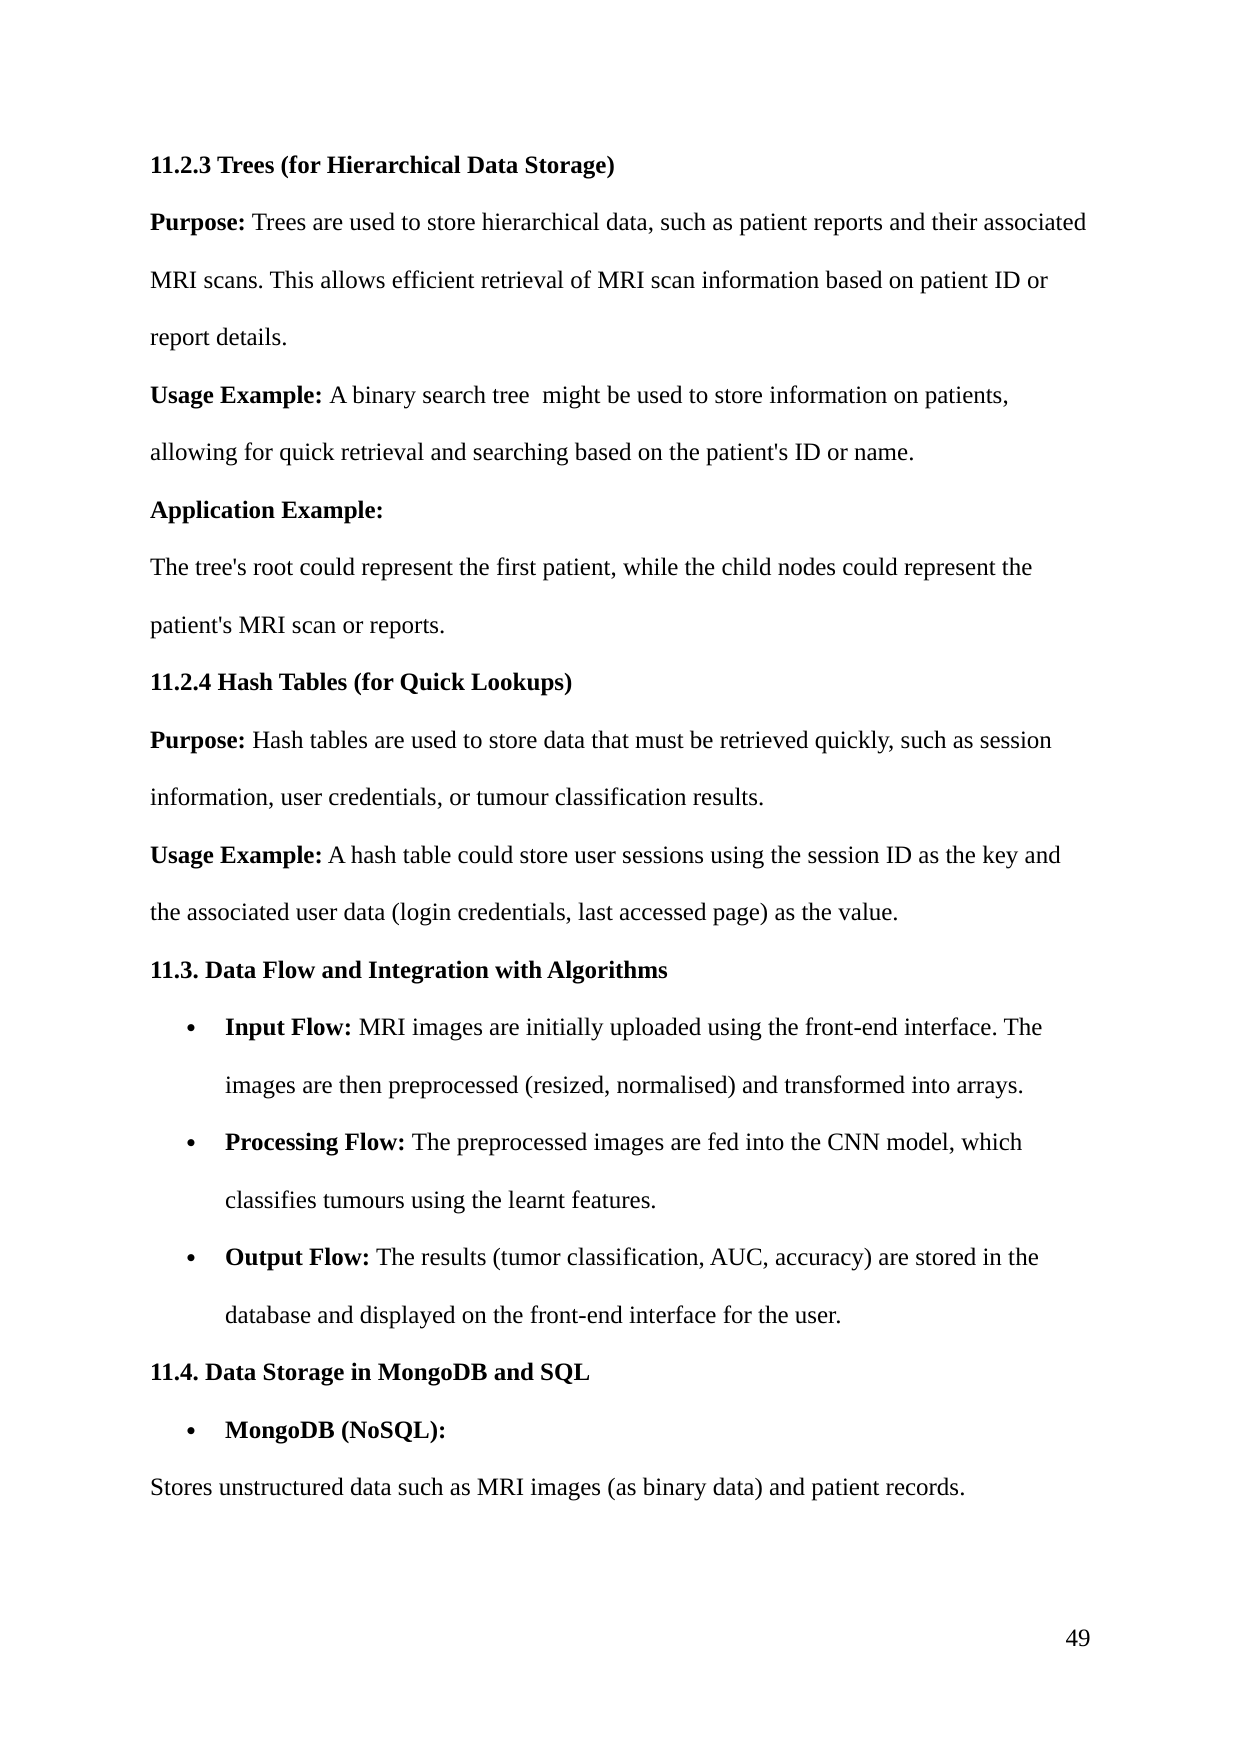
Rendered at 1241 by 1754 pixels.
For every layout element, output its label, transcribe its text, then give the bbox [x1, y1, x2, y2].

list Processing Flow: The preprocessed images are fed into the CNN model, which classifies tumours using the learnt features. [187, 1127, 1090, 1214]
list Output Flow: The results (tumor classification, AUC, accuracy) are stored in the database and displayed on the front-end interface for the user. [187, 1242, 1090, 1329]
text Usage Example: A binary search tree might be used to store information on patients, allowing for quick retrieval and searching based on the patient's ID or name. [150, 380, 1090, 466]
list Input Flow: MRI images are initially uploaded using the front-end interface. The images are then preprocessed (resized, normalised) and transformed into arrays. [187, 1012, 1090, 1099]
text Stores unstructured data such as MRI images (as binary data) and patient records. [150, 1472, 1090, 1501]
text 11.2.3 Trees (for Hierarchical Data Storage) [150, 150, 1090, 179]
text 11.4. Data Storage in MongoDB and SQL [150, 1357, 1090, 1386]
text The tree's root could represent the first patient, while the child nodes could represent the patient's MRI scan or reports. [150, 552, 1090, 639]
text Purpose: Hash tables are used to store data that must be retrieved quickly, such as session information, user credentials, or tumour classification results. [150, 725, 1090, 811]
text Usage Example: A hash table could store user sessions using the session ID as the key and the associated user data (login credentials, last accessed page) as the value. [150, 840, 1090, 926]
list MongoDB (NoSQL): [187, 1415, 1090, 1444]
text 11.3. Data Flow and Integration with Algorithms [150, 955, 1090, 984]
text Application Example: [150, 495, 1090, 524]
text 11.2.4 Hash Tables (for Quick Lookups) [150, 667, 1090, 696]
text Purpose: Trees are used to store hierarchical data, such as patient reports and their associated MRI scans. This allows efficient retrieval of MRI scan information based on patient ID or report details. [150, 207, 1090, 351]
